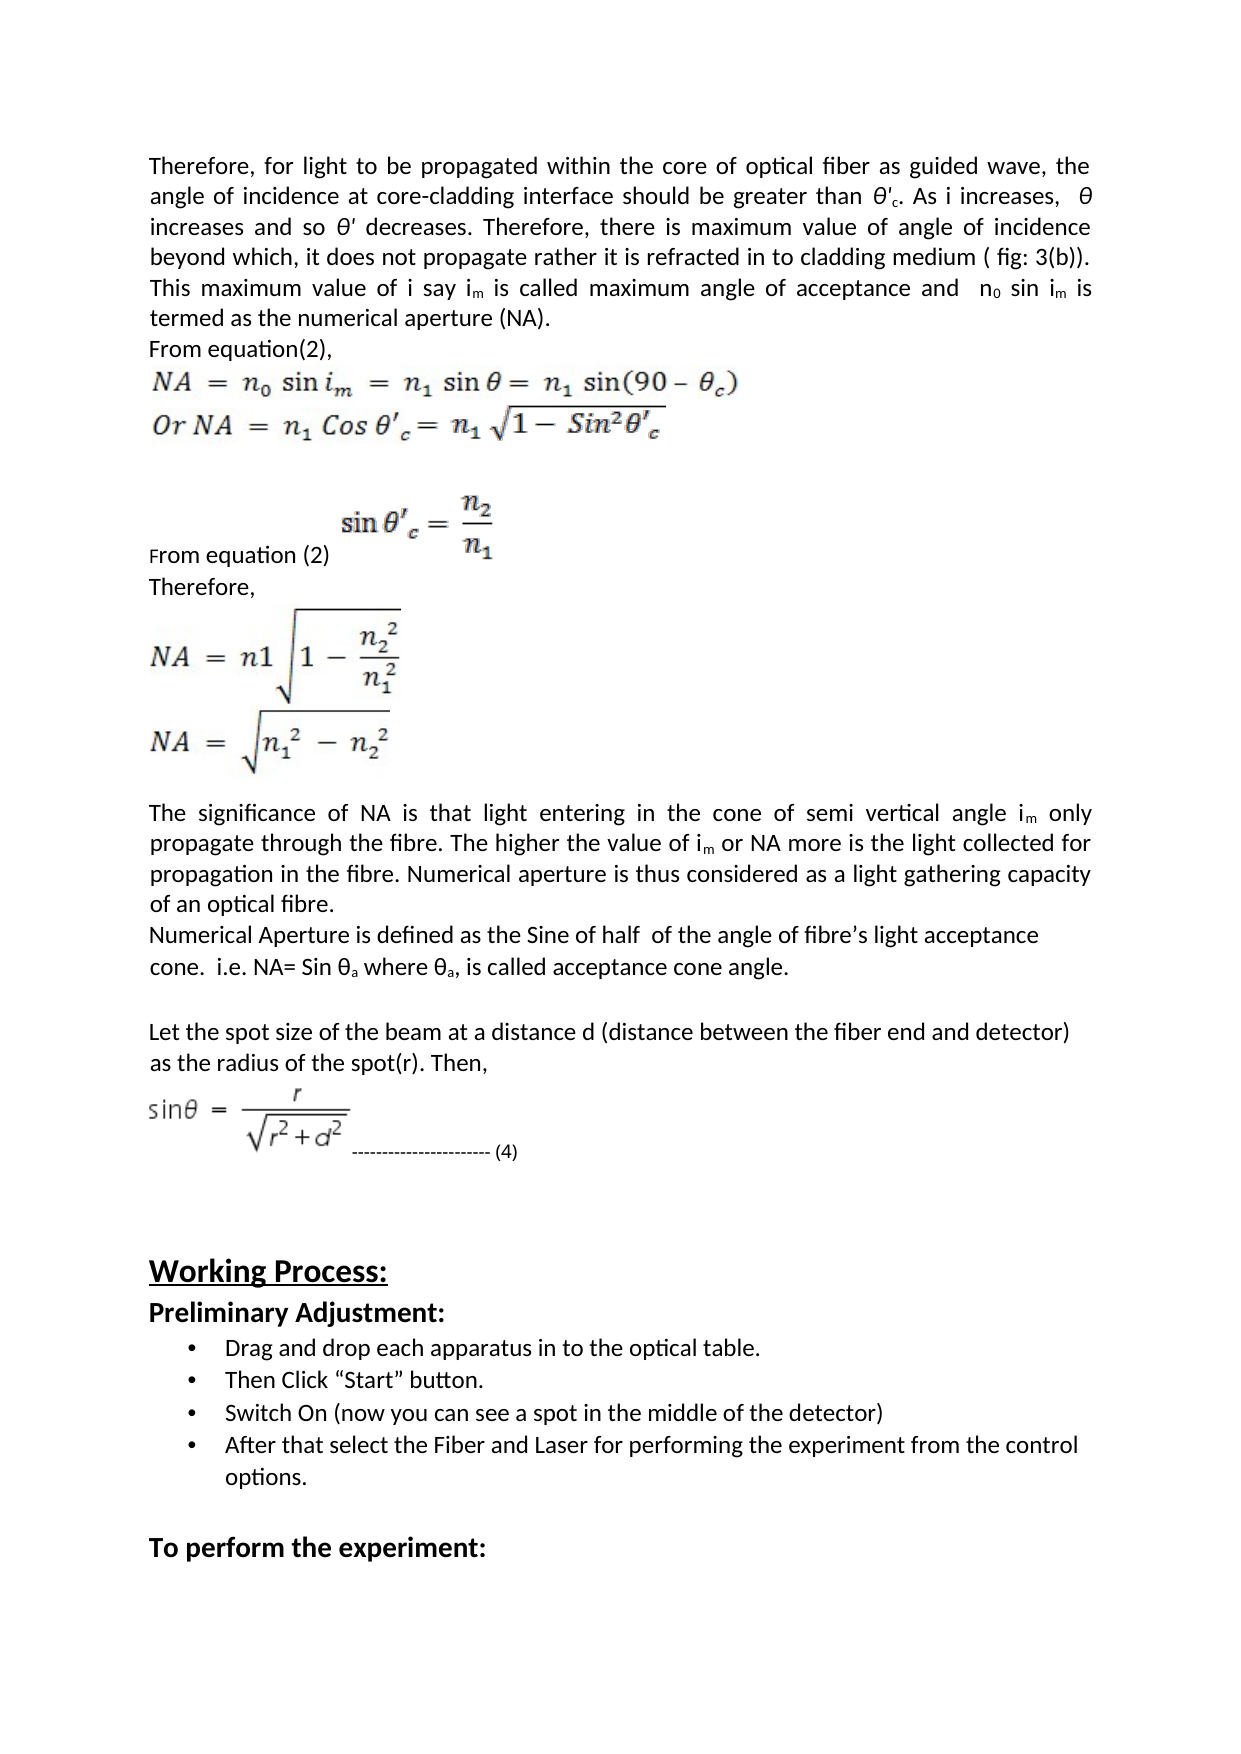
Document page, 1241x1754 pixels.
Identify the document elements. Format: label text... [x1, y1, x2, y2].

text Let the spot size of the beam at a distance d (distance between the fiber end and detector) as the radius of the spot(r). Then, [148, 1016, 1096, 1078]
list Switch On (now you can see a spot in the middle of the detector) [187, 1397, 1096, 1428]
picture [152, 365, 738, 445]
list After that select the Fiber and Laser for performing the experiment from the control options. [187, 1429, 1096, 1492]
list Drag and drop each apparatus in to the optical table. [187, 1332, 1096, 1363]
text ----------------------- (4) [148, 1080, 1164, 1164]
picture [341, 493, 494, 564]
text The significance of NA is that light entering in the cone of semi vertical angle im only propagate through the fibre. The higher the value of im or NA more is the light collected for propagation in the fibre. Numerical aperture is thus considered as a light gathering capacity of an optical fibre. [148, 797, 1092, 919]
text Working Process: [148, 1250, 1164, 1290]
text To perform the experiment: [148, 1529, 1164, 1564]
picture [148, 1079, 352, 1159]
text Therefore, for light to be propagated within the core of optical fiber as guided wave, the angle of incidence at core-cladding interface should be greater than θ'c. As i increases, θ increases and so θ' decreases. Therefore, there is maximum value of angle of incidence beyond which, it does not propagate rather it is refracted in to cladding medium ( fig: 3(b)). This maximum value of i say im is called maximum angle of acceptance and n0 sin im is termed as the numerical aperture (NA). [148, 150, 1092, 333]
list Then Click “Start” button. [187, 1364, 1096, 1395]
text Preliminary Adjustment: [148, 1294, 1164, 1329]
picture [150, 603, 401, 780]
text From equation(2), [148, 333, 1096, 364]
text Numerical Aperture is defined as the Sine of half of the angle of fibre’s light acceptance cone. i.e. NA= Sin θa where θa, is called acceptance cone angle. [148, 919, 1096, 981]
text Therefore, [148, 572, 1096, 602]
text From equation (2) [148, 493, 1096, 570]
